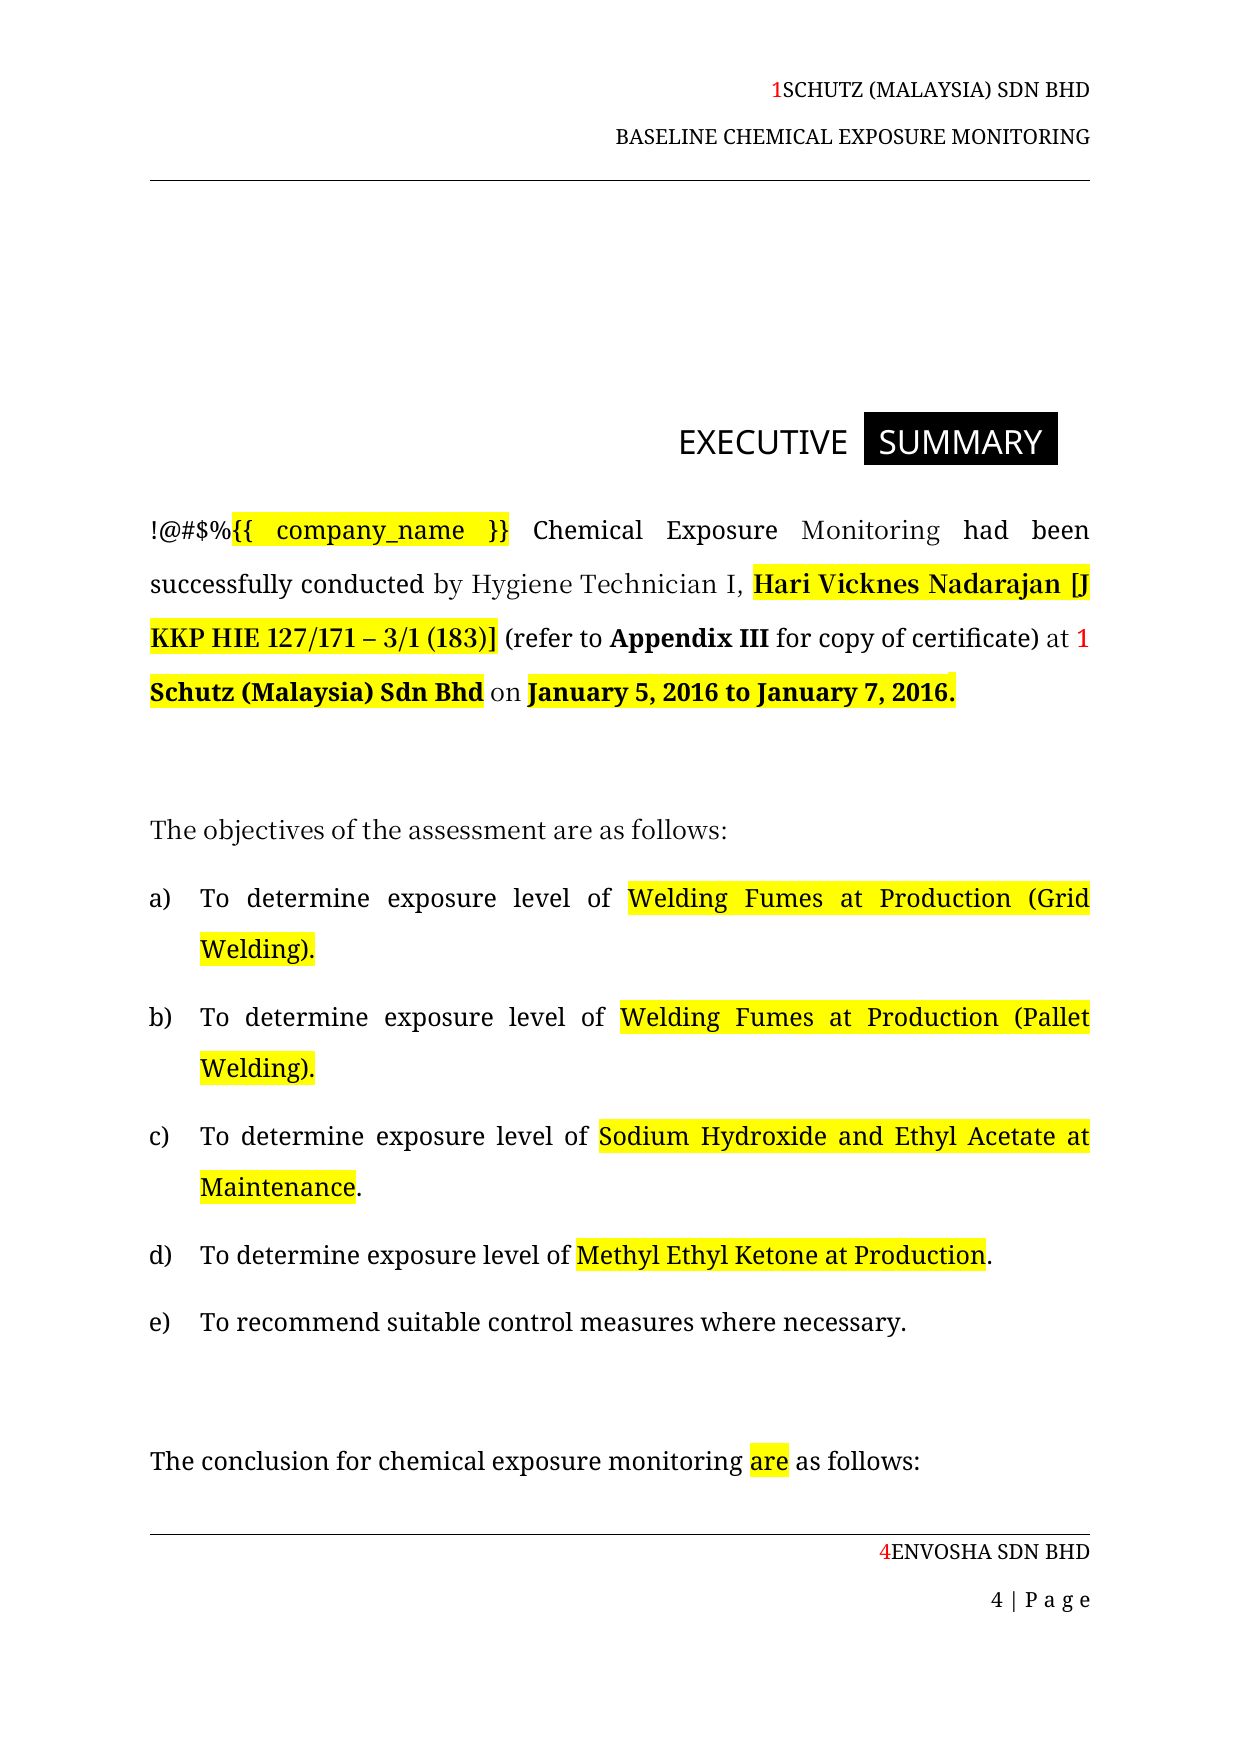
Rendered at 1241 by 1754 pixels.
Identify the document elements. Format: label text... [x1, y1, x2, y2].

text The objectives of the assessment are as follows: [150, 811, 1090, 847]
list To determine exposure level of Methyl Ethyl Ketone at Production. [148, 1237, 1090, 1271]
text The conclusion for chemical exposure monitoring are as follows: [789, 1443, 1090, 1477]
list To determine exposure level of Welding Fumes at Production (Grid Welding). [148, 881, 1090, 966]
text The conclusion for chemical exposure monitoring are as follows: [150, 1443, 750, 1477]
text !@#$%{{ company_name }} Chemical Exposure Monitoring had been successfully conducted by Hygiene Technician I, Hari Vicknes Nadarajan [JKKP HIE 127/171 – 3/1 (183)] (refer to Appendix III for copy of certificate) at 1 Schutz (Malaysia) Sdn Bhd on January 5, 2016 to January 7, 2016. [150, 510, 1090, 708]
list To recommend suitable control measures where necessary. [148, 1305, 1090, 1339]
list To determine exposure level of Welding Fumes at Production (Pallet Welding). [148, 1000, 1090, 1085]
list To determine exposure level of Sodium Hydroxide and Ethyl Acetate at Maintenance. [148, 1119, 1090, 1204]
